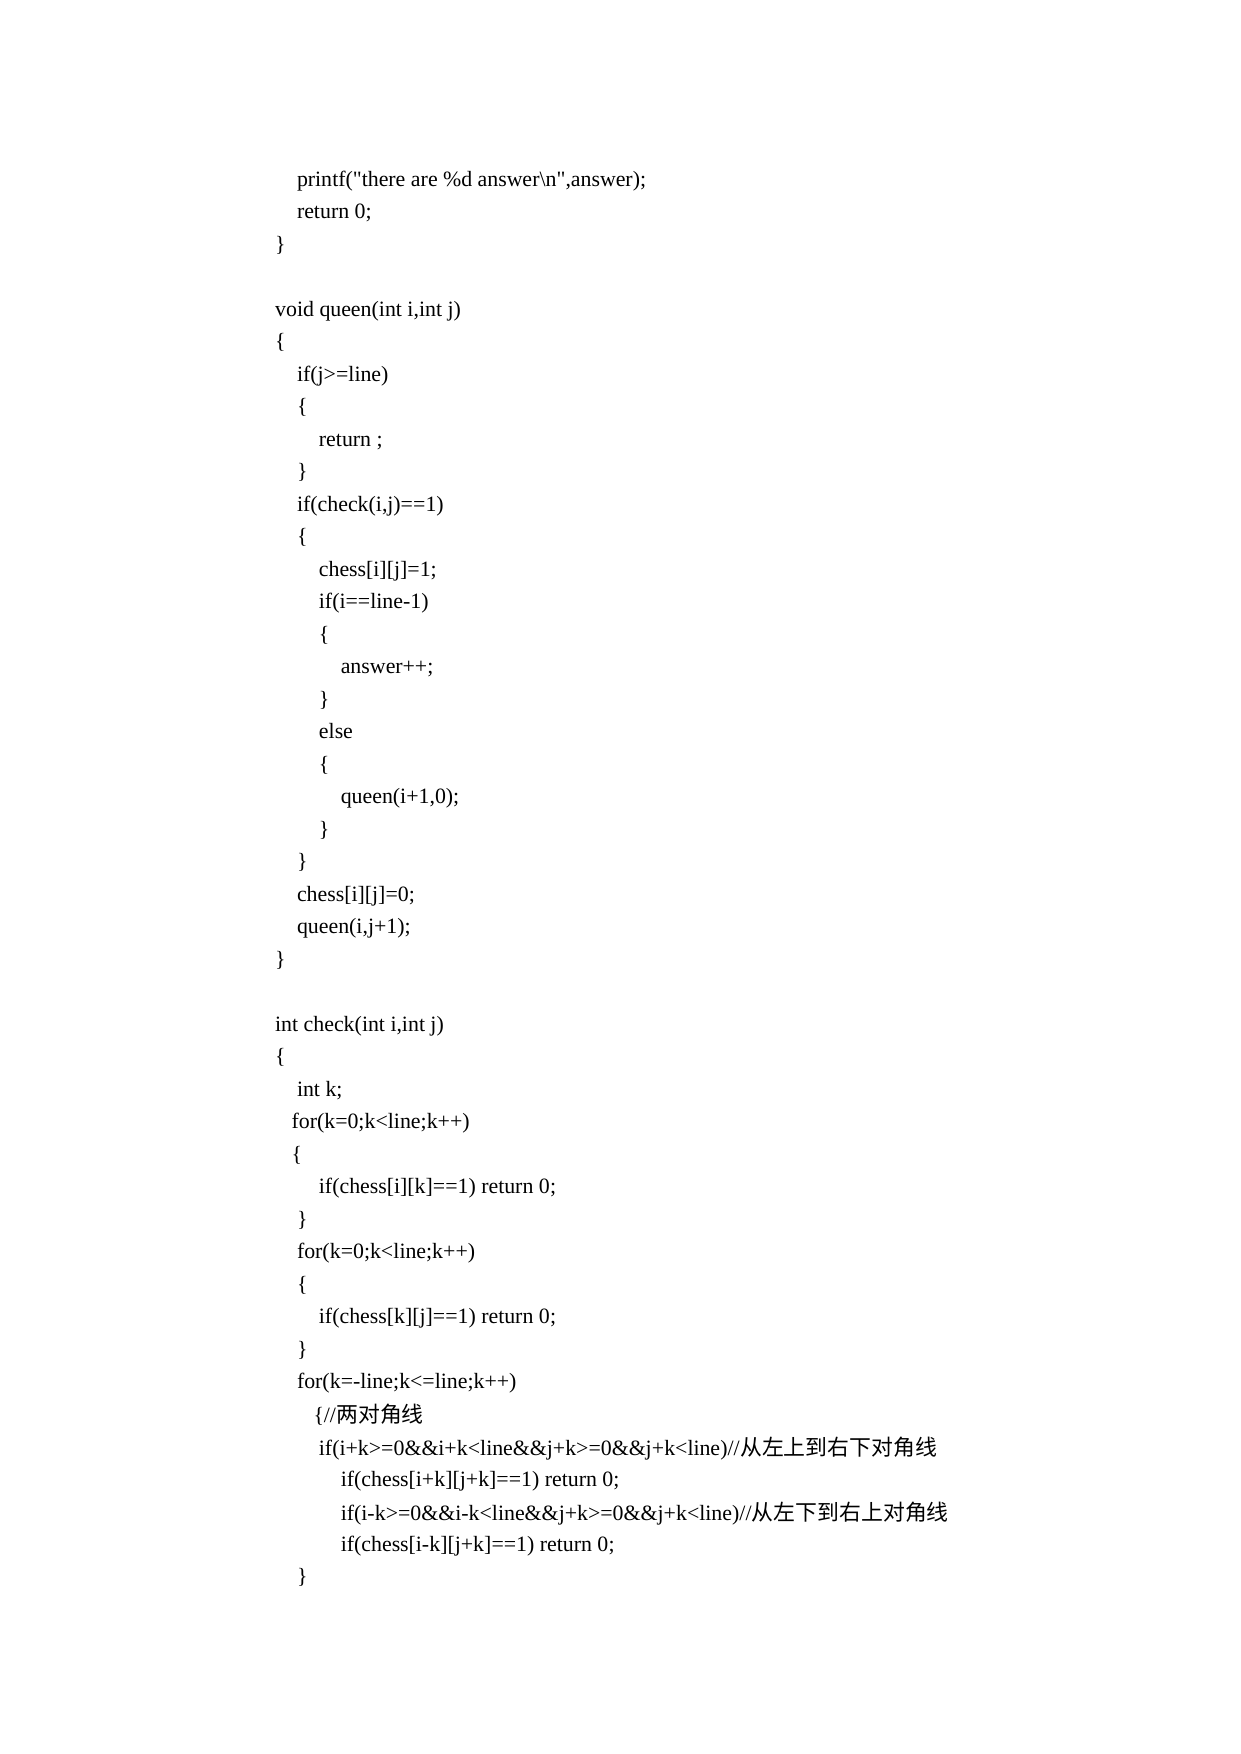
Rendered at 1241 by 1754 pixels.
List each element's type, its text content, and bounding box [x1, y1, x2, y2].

list if(j>=line) [231, 357, 1053, 389]
list { [231, 1039, 1053, 1072]
list int check(int i,int j) [231, 1007, 1053, 1039]
list chess[i][j]=1; [231, 552, 1053, 584]
list { [231, 324, 1053, 357]
list } [231, 227, 1053, 259]
list {//两对角线 [231, 1397, 1053, 1429]
list if(chess[i-k][j+k]==1) return 0; [231, 1527, 1053, 1559]
list { [231, 617, 1053, 649]
list { [231, 1137, 1053, 1169]
list } [231, 1202, 1053, 1234]
list void queen(int i,int j) [231, 292, 1053, 324]
list } [231, 682, 1053, 714]
list for(k=-line;k<=line;k++) [231, 1364, 1053, 1397]
list return 0; [231, 194, 1053, 227]
list { [231, 1267, 1053, 1299]
list if(i==line-1) [231, 584, 1053, 617]
list if(chess[k][j]==1) return 0; [231, 1299, 1053, 1332]
list for(k=0;k<line;k++) [231, 1234, 1053, 1267]
list return ; [231, 422, 1053, 454]
list if(i+k>=0&&i+k<line&&j+k>=0&&j+k<line)//从左上到右下对角线 [231, 1429, 1053, 1462]
list { [231, 519, 1053, 552]
list } [231, 844, 1053, 877]
list if(i-k>=0&&i-k<line&&j+k>=0&&j+k<line)//从左下到右上对角线 [231, 1494, 1053, 1527]
list } [231, 454, 1053, 487]
list printf("there are %d answer\n",answer); [231, 162, 1053, 194]
list if(check(i,j)==1) [231, 487, 1053, 519]
list answer++; [231, 649, 1053, 682]
list } [231, 812, 1053, 844]
list } [231, 1559, 1053, 1592]
list else [231, 714, 1053, 747]
list for(k=0;k<line;k++) [231, 1104, 1053, 1137]
list if(chess[i][k]==1) return 0; [231, 1169, 1053, 1202]
list queen(i,j+1); [231, 909, 1053, 942]
list chess[i][j]=0; [231, 877, 1053, 909]
list if(chess[i+k][j+k]==1) return 0; [231, 1462, 1053, 1494]
list queen(i+1,0); [231, 779, 1053, 812]
list } [231, 1332, 1053, 1364]
list { [231, 389, 1053, 422]
list { [231, 747, 1053, 779]
list } [231, 942, 1053, 974]
list int k; [231, 1072, 1053, 1104]
